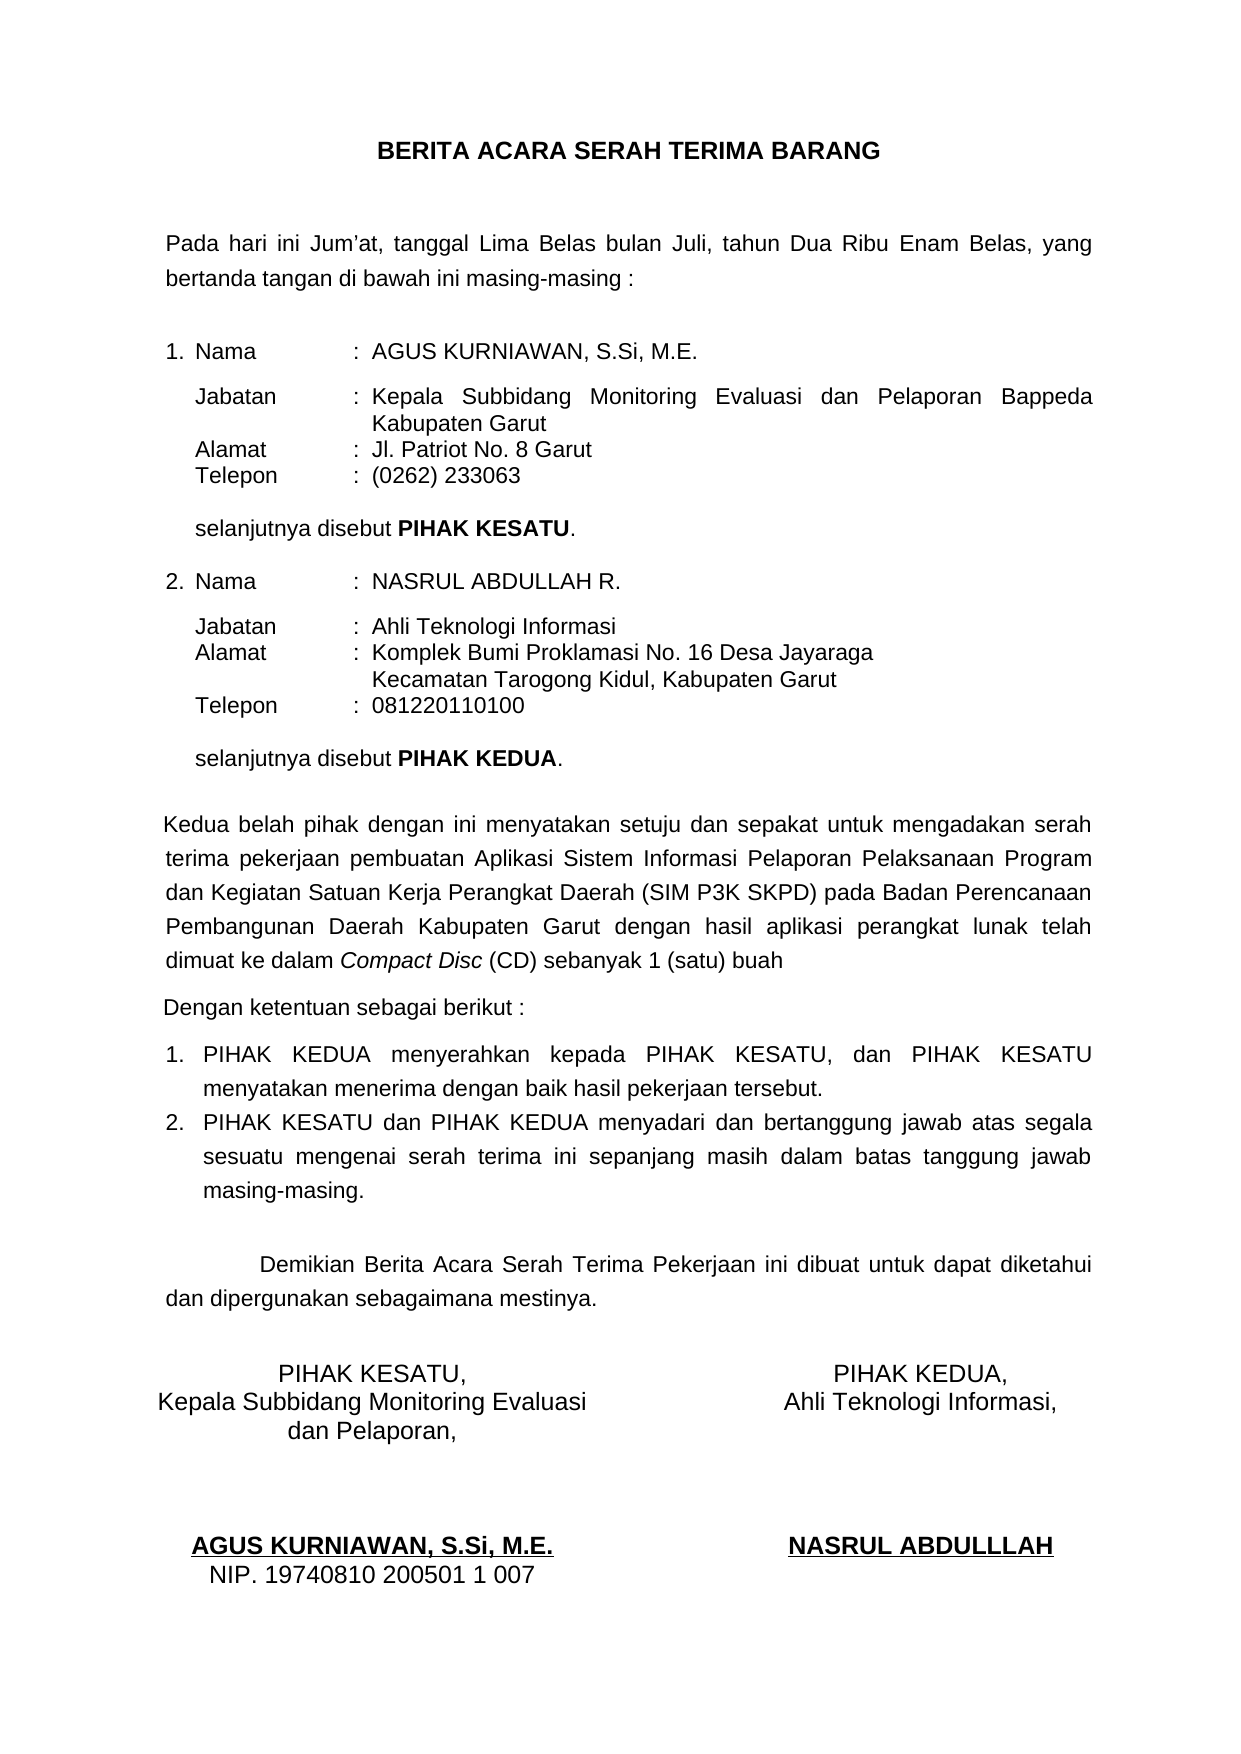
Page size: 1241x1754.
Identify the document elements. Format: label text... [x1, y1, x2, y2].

list PIHAK KESATU dan PIHAK KEDUA menyadari dan bertanggung jawab atas segala sesuatu mengenai serah terima ini sepanjang masih dalam batas tanggung jawab masing-masing. [165, 1109, 1092, 1203]
table_cell NASRUL ABDULLLAH [609, 1531, 1096, 1589]
table_header PIHAK KESATU, Kepala Subbidang Monitoring Evaluasi dan Pelaporan, [136, 1359, 608, 1531]
text Jabatan : Kepala Subbidang Monitoring Evaluasi dan Pelaporan Bappeda Kabupaten Garut [195, 383, 1092, 436]
text Telepon : 081220110100 [195, 692, 1092, 718]
text Jabatan : Ahli Teknologi Informasi [195, 613, 1092, 639]
text Alamat : Jl. Patriot No. 8 Garut [195, 436, 1092, 462]
subtitle BERITA ACARA SERAH TERIMA BARANG [165, 136, 1092, 164]
text Telepon : (0262) 233063 [195, 462, 1092, 489]
text selanjutnya disebut PIHAK KESATU. [195, 515, 1092, 541]
text selanjutnya disebut PIHAK KEDUA. [195, 745, 1092, 771]
list Nama : AGUS KURNIAWAN, S.Si, M.E. [165, 338, 1092, 364]
list Kedua belah pihak dengan ini menyatakan setuju dan sepakat untuk mengadakan serah terima pekerjaan pembuatan Aplikasi Sistem Informasi Pelaporan Pelaksanaan Program dan Kegiatan Satuan Kerja Perangkat Daerah (SIM P3K SKPD) pada Badan Perencanaan Pembangunan Daerah Kabupaten Garut dengan hasil aplikasi perangkat lunak telah dimuat ke dalam Compact Disc (CD) sebanyak 1 (satu) buah [163, 811, 1092, 973]
list Dengan ketentuan sebagai berikut : [163, 994, 1092, 1020]
text Kecamatan Tarogong Kidul, Kabupaten Garut [195, 666, 1092, 692]
table_header PIHAK KEDUA, Ahli Teknologi Informasi, [609, 1359, 1096, 1531]
text Demikian Berita Acara Serah Terima Pekerjaan ini dibuat untuk dapat diketahui dan dipergunakan sebagaimana mestinya. [165, 1251, 1092, 1311]
list Nama : NASRUL ABDULLAH R. [165, 568, 1092, 594]
list PIHAK KEDUA menyerahkan kepada PIHAK KESATU, dan PIHAK KESATU menyatakan menerima dengan baik hasil pekerjaan tersebut. [165, 1041, 1092, 1101]
text Pada hari ini Jum’at, tanggal Lima Belas bulan Juli, tahun Dua Ribu Enam Belas, yang bertanda tangan di bawah ini masing-masing : [165, 230, 1092, 291]
text Alamat : Komplek Bumi Proklamasi No. 16 Desa Jayaraga [195, 639, 1092, 666]
table_cell AGUS KURNIAWAN, S.Si, M.E. NIP. 19740810 200501 1 007 [136, 1531, 608, 1589]
